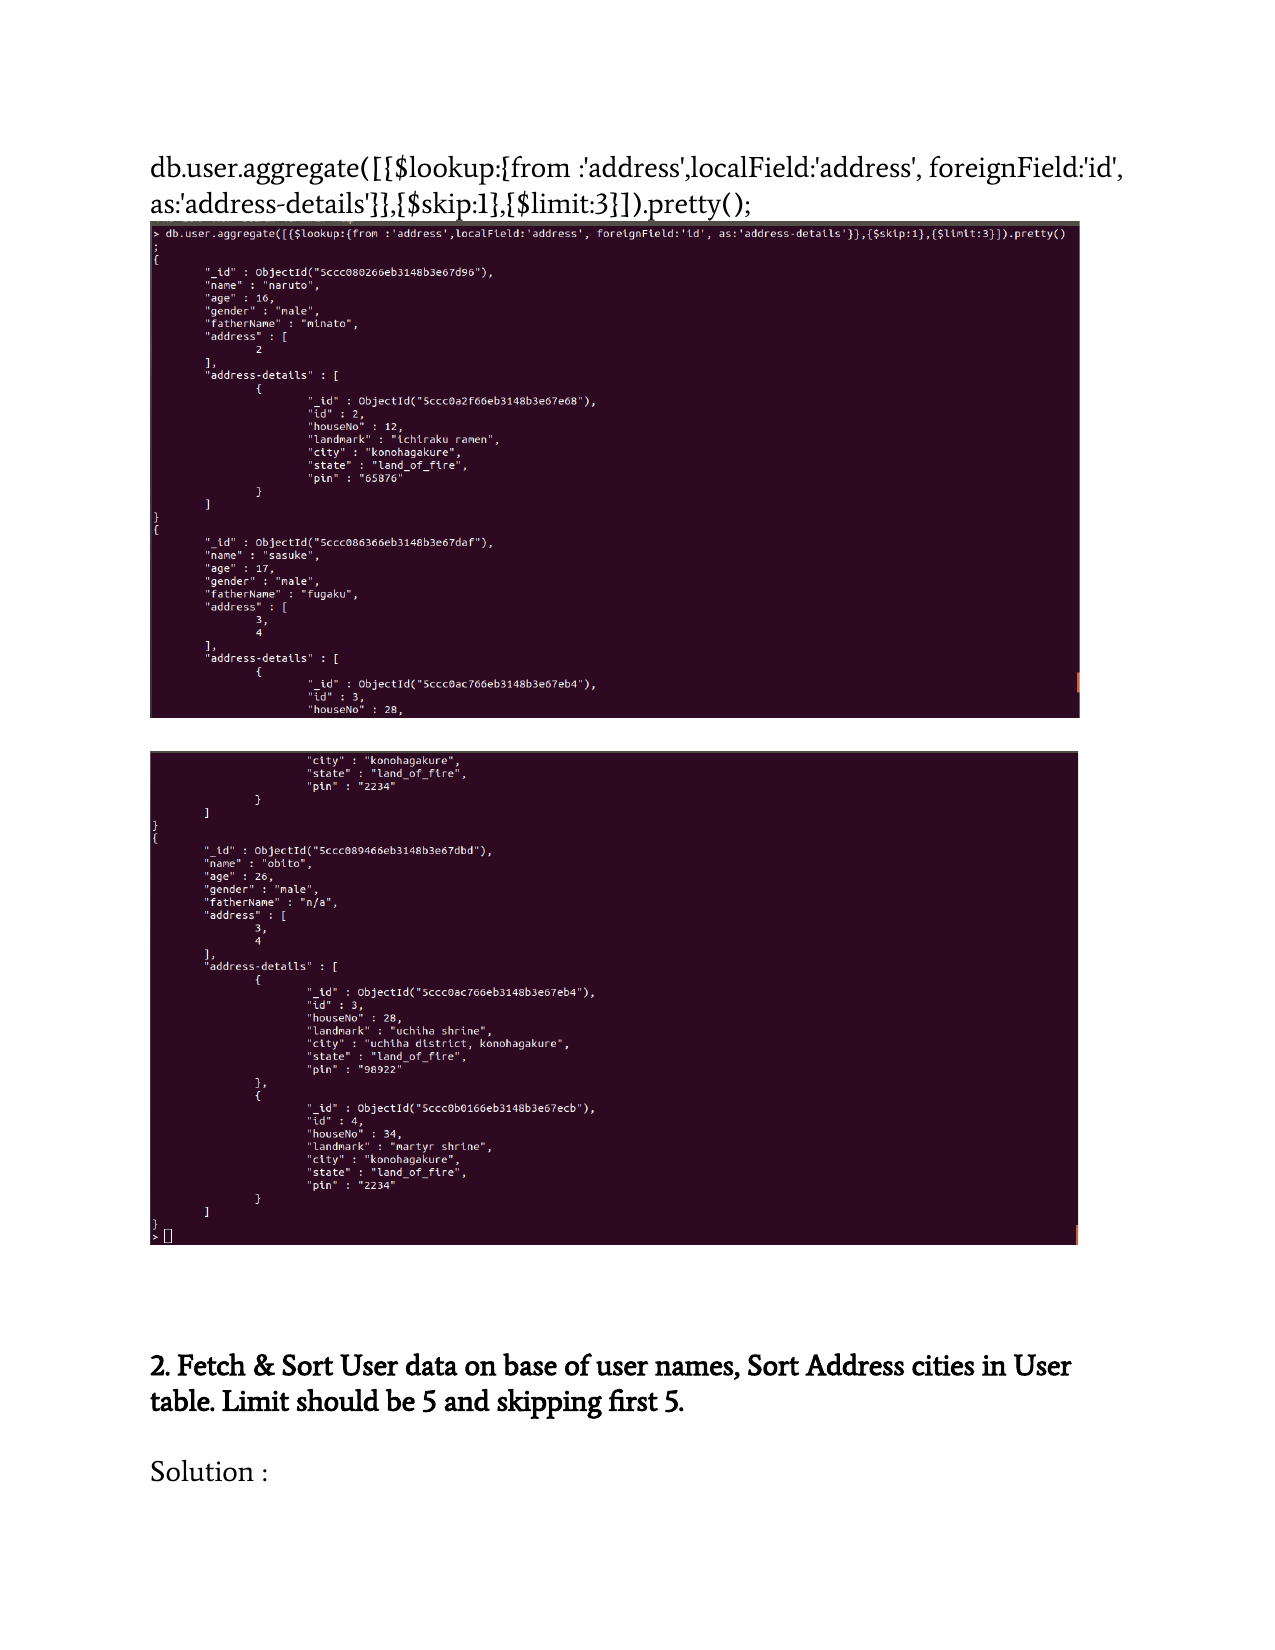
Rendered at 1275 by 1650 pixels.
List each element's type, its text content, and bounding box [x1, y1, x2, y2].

picture [150, 221, 1080, 718]
picture [150, 751, 1079, 1245]
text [150, 1347, 1125, 1489]
